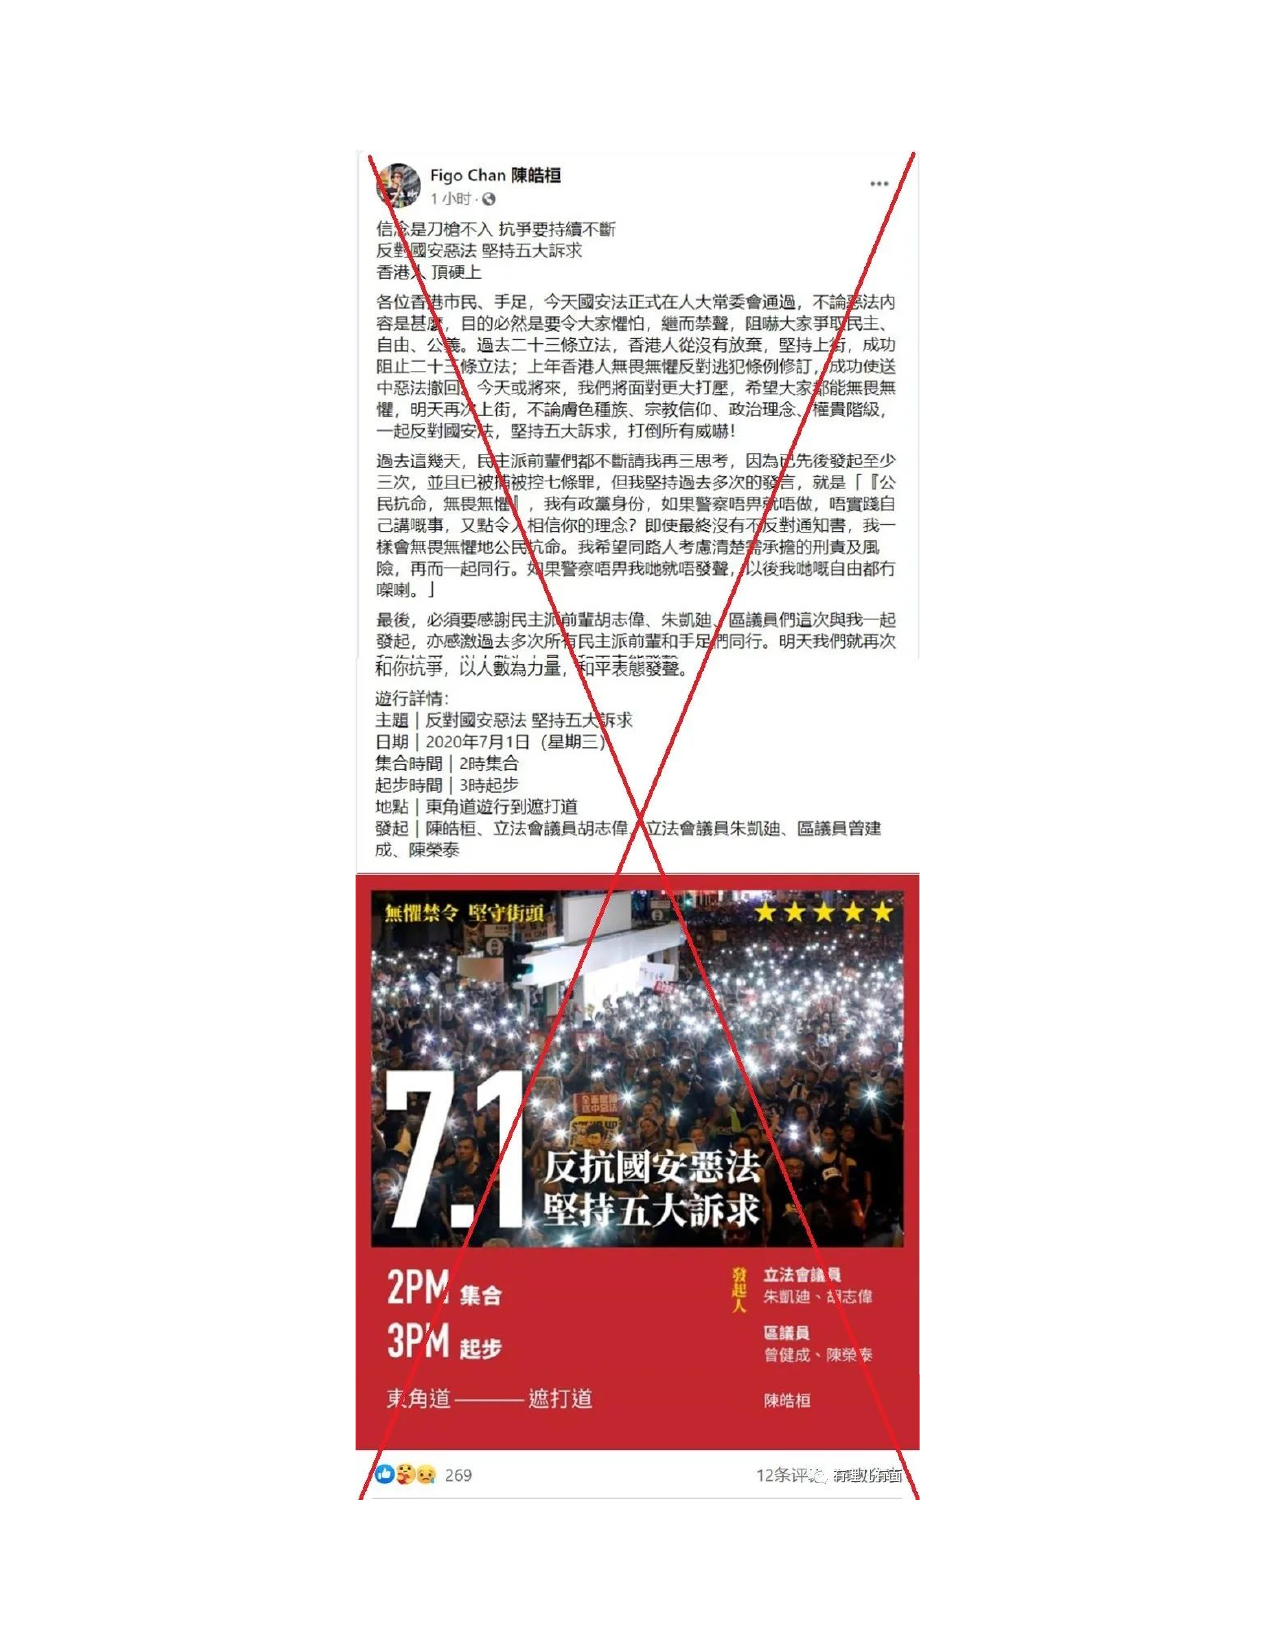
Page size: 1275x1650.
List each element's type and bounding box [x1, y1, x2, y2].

picture [355, 150, 920, 1500]
